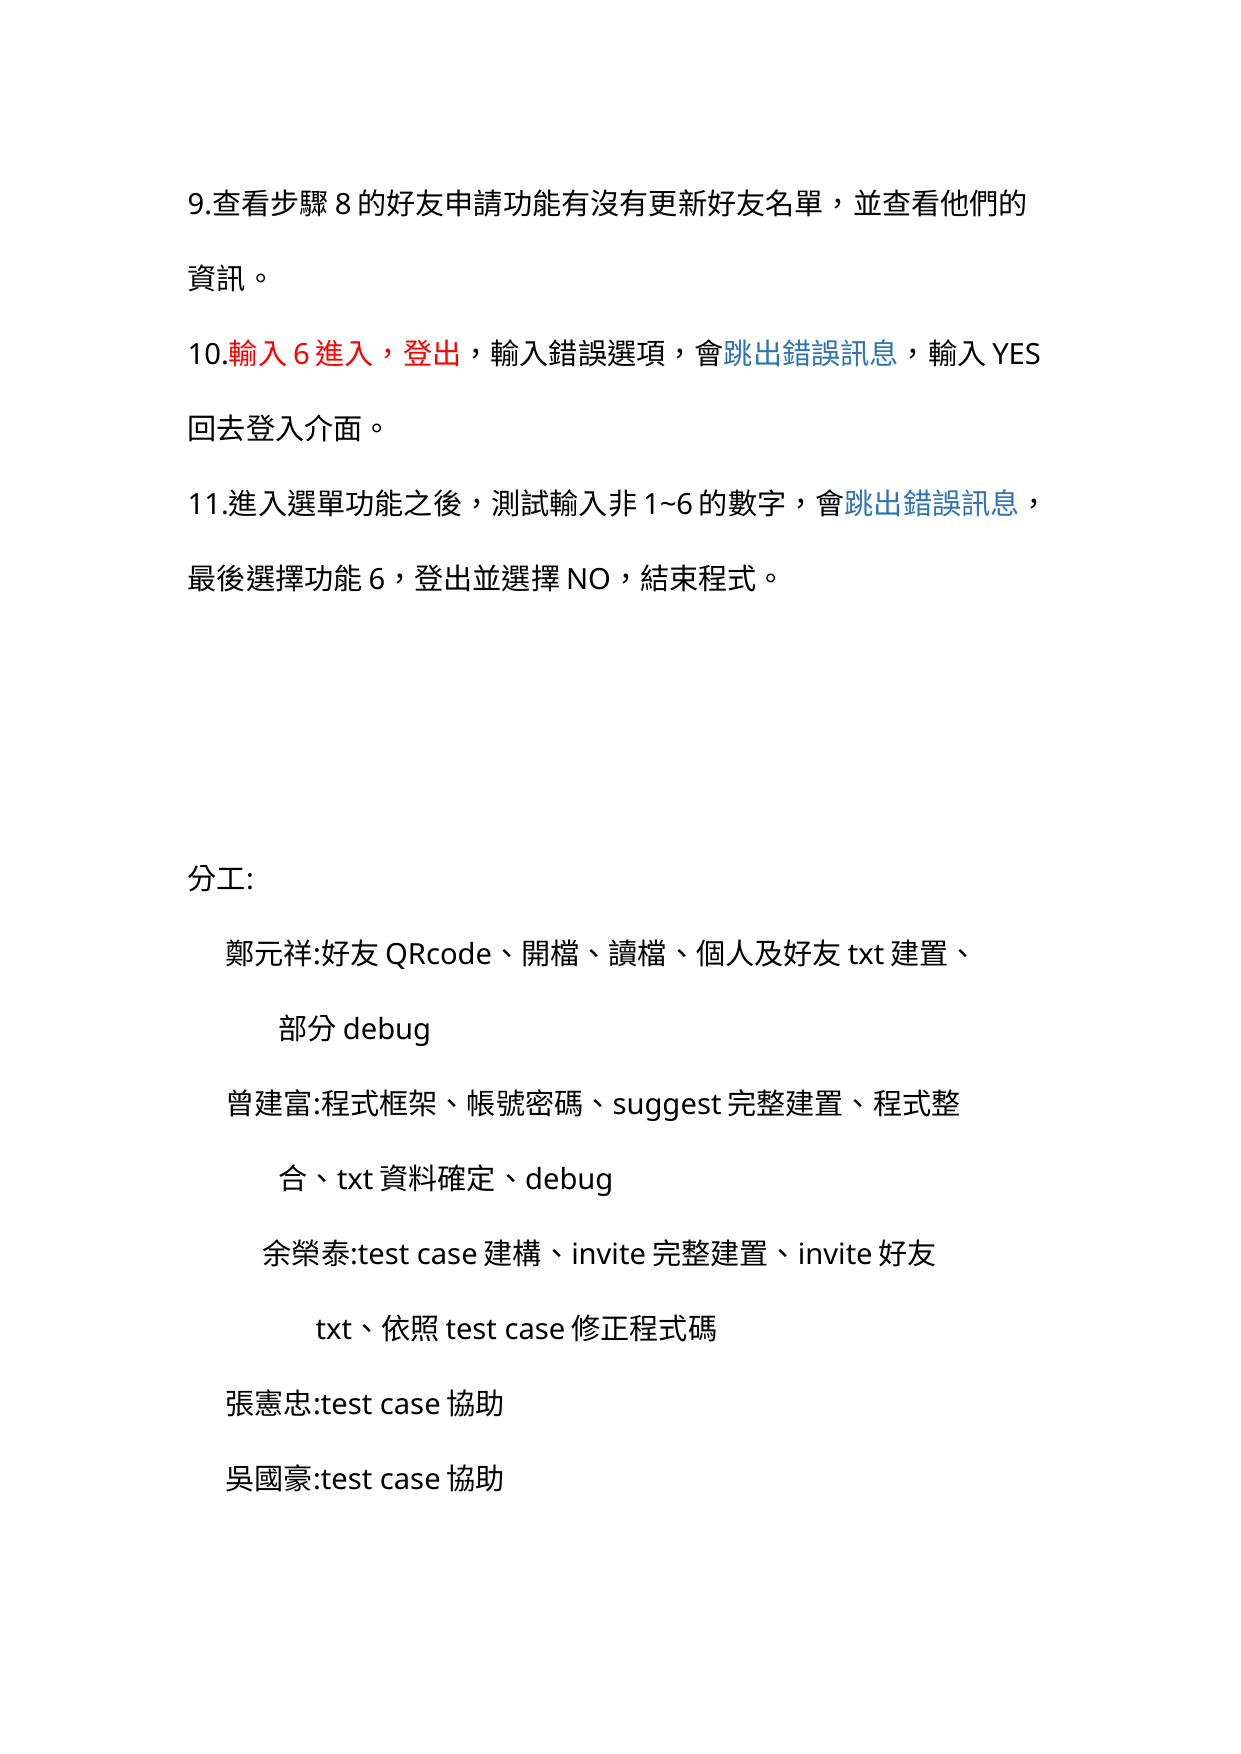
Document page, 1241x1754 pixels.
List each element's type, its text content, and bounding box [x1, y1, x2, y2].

text 余榮泰:test case建構、invite完整建置、invite好友 [262, 1214, 1053, 1289]
text 張憲忠:test case協助 [187, 1364, 1053, 1439]
text 吳國豪:test case協助 [187, 1439, 1053, 1514]
text 9.查看步驟8的好友申請功能有沒有更新好友名單，並查看他們的資訊。 [187, 164, 1053, 314]
text 10.輸入6進入，登出，輸入錯誤選項，會跳出錯誤訊息，輸入YES回去登入介面。 [187, 314, 1053, 464]
text 部分debug [187, 989, 1053, 1064]
text 分工: [187, 839, 1053, 914]
text txt、依照test case修正程式碼 [262, 1289, 1053, 1364]
text 合、txt資料確定、debug [187, 1139, 1053, 1214]
text 11.進入選單功能之後，測試輸入非1~6的數字，會跳出錯誤訊息，最後選擇功能6，登出並選擇NO，結束程式。 [187, 464, 1053, 614]
text 鄭元祥:好友QRcode、開檔、讀檔、個人及好友txt建置、 [187, 914, 1053, 989]
text 曾建富:程式框架、帳號密碼、suggest完整建置、程式整 [187, 1064, 1053, 1139]
